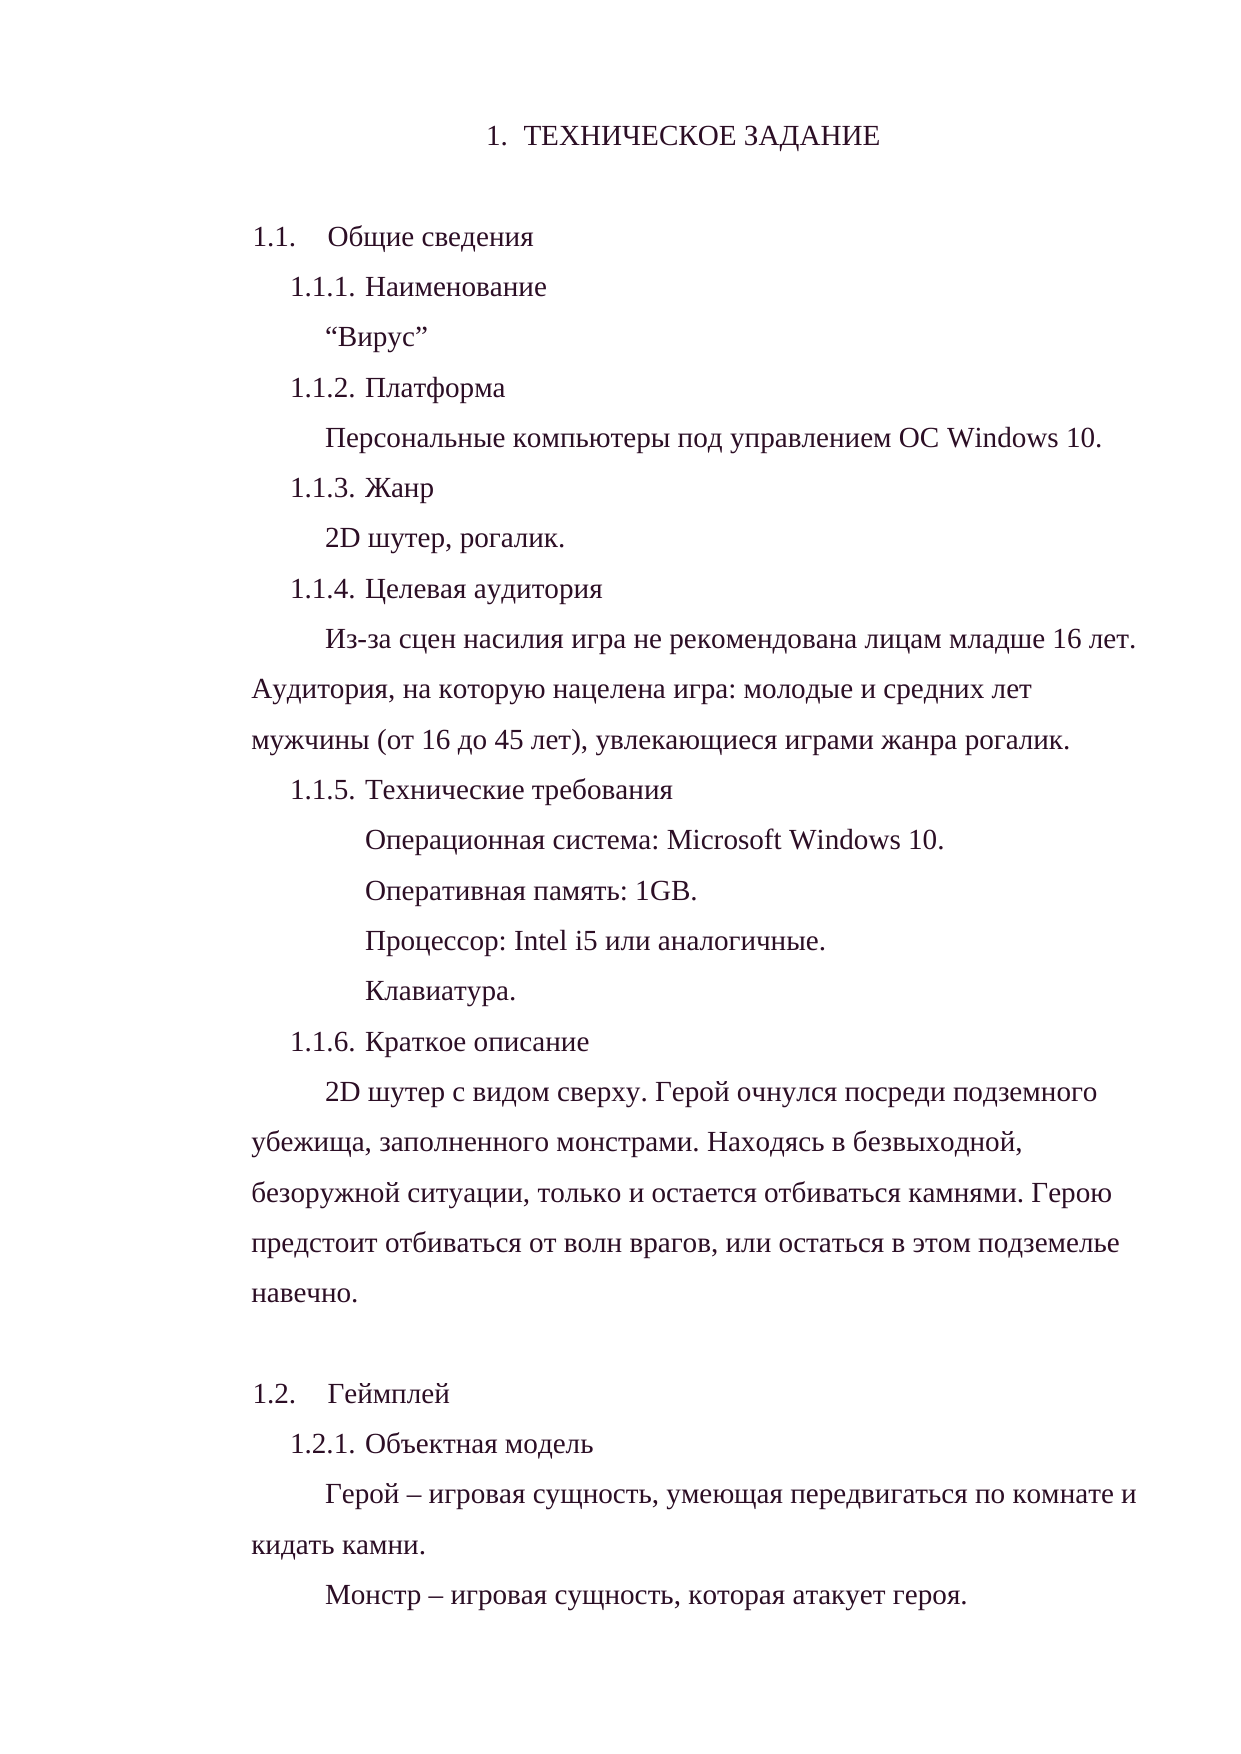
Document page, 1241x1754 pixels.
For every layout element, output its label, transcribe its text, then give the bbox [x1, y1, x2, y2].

list Клавиатура. [365, 973, 1152, 1007]
list Оперативная память: 1GB. [365, 873, 1152, 906]
list Наименование [290, 269, 1152, 303]
list ТЕХНИЧЕСКОЕ ЗАДАНИЕ [215, 118, 1152, 152]
text 2D шутер с видом сверху. Герой очнулся посреди подземного убежища, заполненного монстрами. Находясь в безвыходной, безоружной ситуации, только и остается отбиваться камнями. Герою предстоит отбиваться от волн врагов, или остаться в этом подземелье навечно. [251, 1074, 1152, 1309]
text Из-за сцен насилия игра не рекомендована лицам младше 16 лет. Аудитория, на которую нацелена игра: молодые и средних лет мужчины (от 16 до 45 лет), увлекающиеся играми жанра рогалик. [251, 621, 1152, 755]
list Процессор: Intel i5 или аналогичные. [365, 923, 1152, 957]
list Геймплей [252, 1376, 1152, 1409]
text Монстр – игровая сущность, которая атакует героя. [251, 1577, 1152, 1611]
text “Вирус” [290, 319, 1152, 353]
text Персональные компьютеры под управлением ОС Windows 10. [290, 420, 1152, 453]
list Платформа [290, 370, 1152, 403]
list Целевая аудитория [290, 571, 1152, 604]
list Операционная система: Microsoft Windows 10. [365, 822, 1152, 856]
text Герой – игровая сущность, умеющая передвигаться по комнате и кидать камни. [251, 1477, 1152, 1560]
list Объектная модель [290, 1426, 1152, 1460]
list Технические требования [290, 772, 1152, 806]
list Жанр [290, 470, 1152, 504]
text 2D шутер, рогалик. [290, 521, 1152, 554]
list Краткое описание [290, 1024, 1152, 1057]
list Общие сведения [252, 219, 1152, 252]
